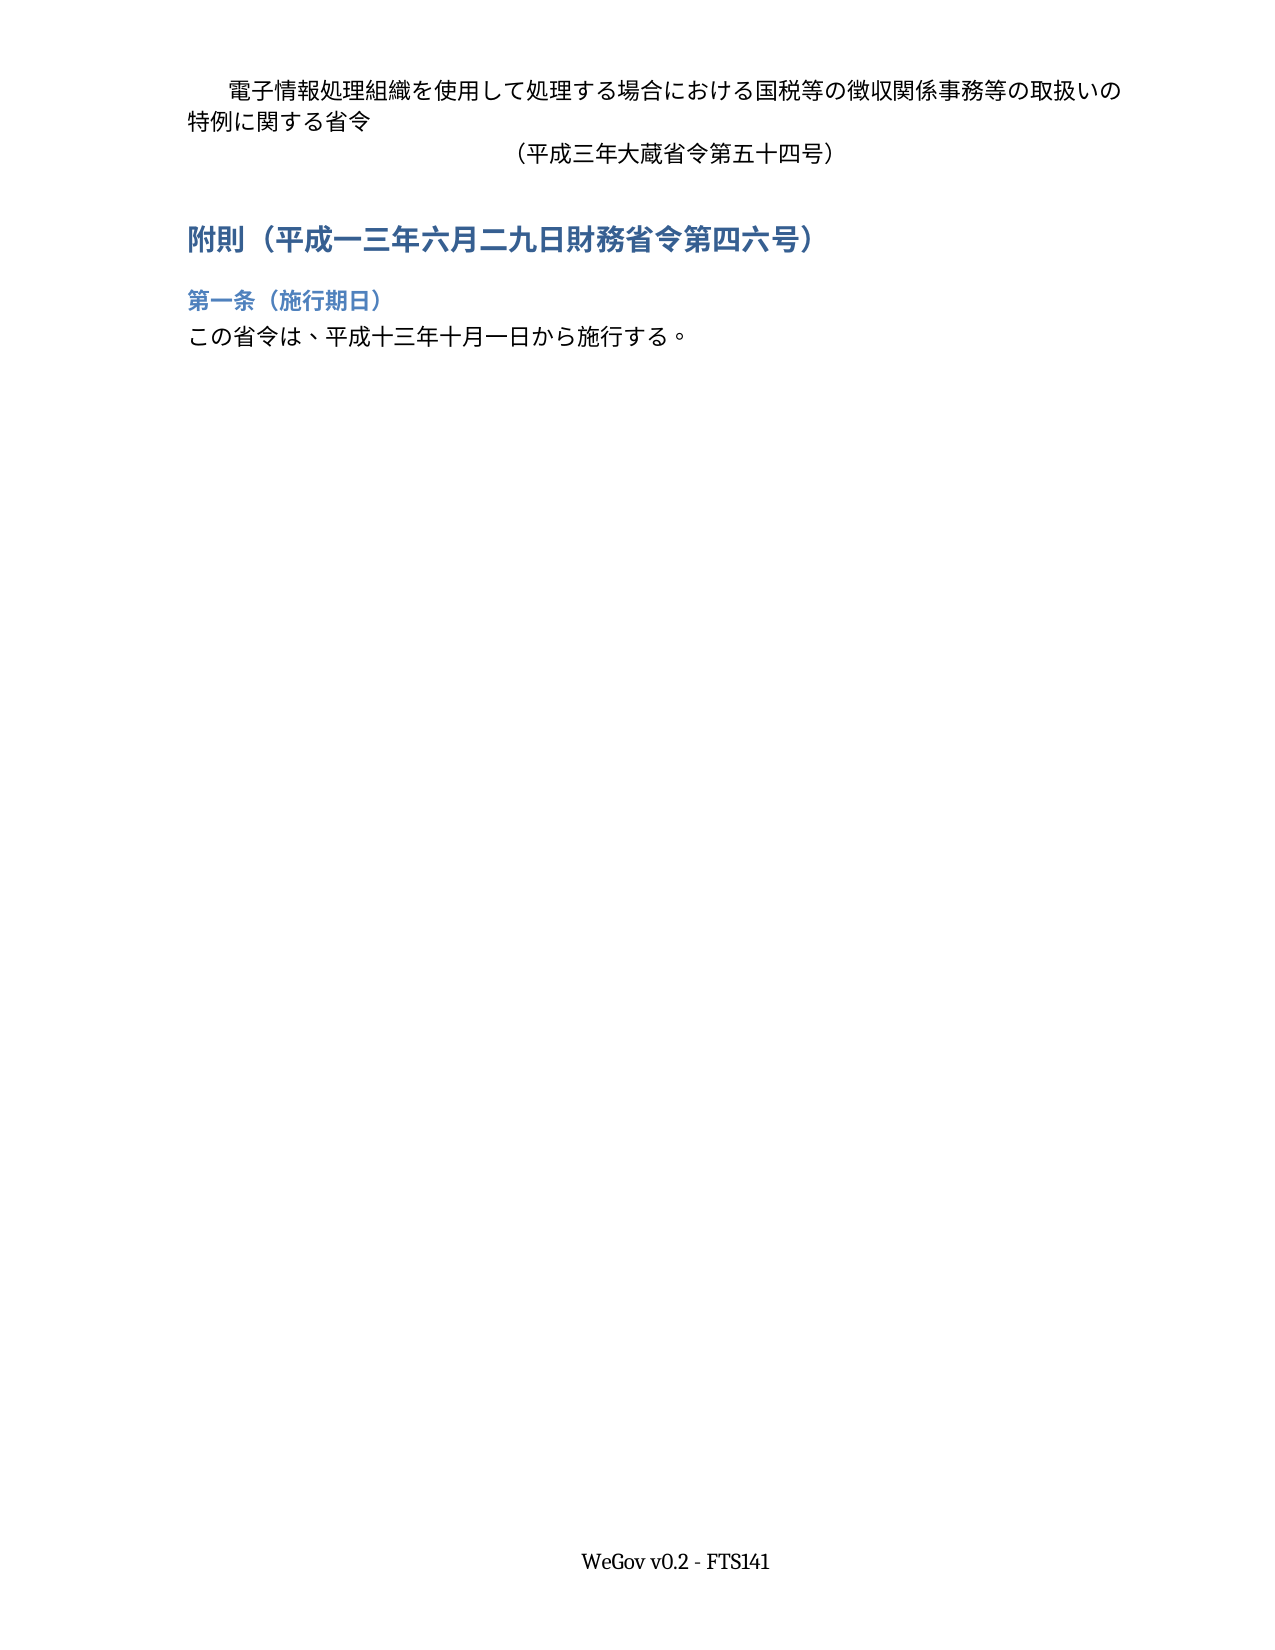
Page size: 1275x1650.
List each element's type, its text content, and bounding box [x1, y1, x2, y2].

subtitle 第一条（施行期日） [187, 285, 1087, 316]
text この省令は、平成十三年十月一日から施行する。 [187, 321, 1087, 352]
subtitle 附則（平成一三年六月二九日財務省令第四六号） [187, 219, 1087, 258]
